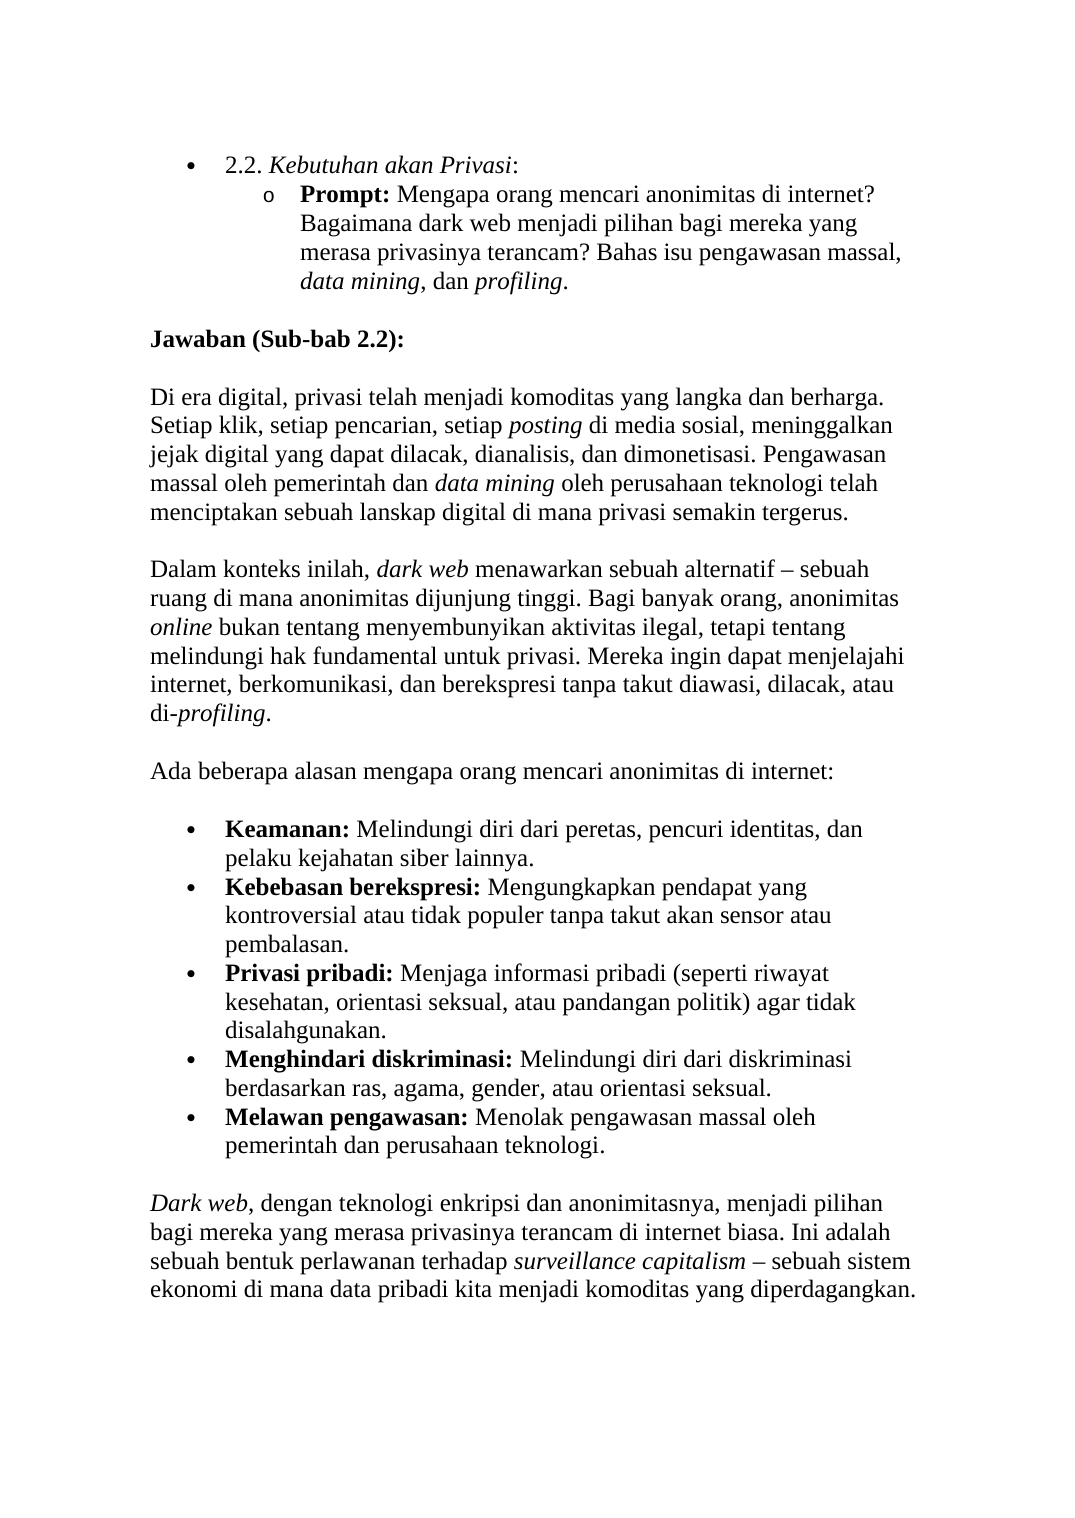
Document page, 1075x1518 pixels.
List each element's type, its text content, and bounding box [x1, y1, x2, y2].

text Di era digital, privasi telah menjadi komoditas yang langka dan berharga. Setiap klik, setiap pencarian, setiap posting di media sosial, meninggalkan jejak digital yang dapat dilacak, dianalisis, dan dimonetisasi. Pengawasan massal oleh pemerintah dan data mining oleh perusahaan teknologi telah menciptakan sebuah lanskap digital di mana privasi semakin tergerus. [150, 382, 925, 525]
list Prompt: Mengapa orang mencari anonimitas di internet? Bagaimana dark web menjadi pilihan bagi mereka yang merasa privasinya terancam? Bahas isu pengawasan massal, data mining, dan profiling. [262, 179, 925, 294]
list Melawan pengawasan: Menolak pengawasan massal oleh pemerintah dan perusahaan teknologi. [187, 1102, 925, 1159]
list Keamanan: Melindungi diri dari peretas, pencuri identitas, dan pelaku kejahatan siber lainnya. [187, 814, 925, 872]
list 2.2. Kebutuhan akan Privasi: [187, 150, 925, 179]
text Dalam konteks inilah, dark web menawarkan sebuah alternatif – sebuah ruang di mana anonimitas dijunjung tinggi. Bagi banyak orang, anonimitas online bukan tentang menyembunyikan aktivitas ilegal, tetapi tentang melindungi hak fundamental untuk privasi. Mereka ingin dapat menjelajahi internet, berkomunikasi, dan berekspresi tanpa takut diawasi, dilacak, atau di-profiling. [150, 554, 925, 727]
text Jawaban (Sub-bab 2.2): [150, 324, 925, 352]
text Ada beberapa alasan mengapa orang mencari anonimitas di internet: [150, 756, 925, 785]
list Menghindari diskriminasi: Melindungi diri dari diskriminasi berdasarkan ras, agama, gender, atau orientasi seksual. [187, 1044, 925, 1102]
list Kebebasan berekspresi: Mengungkapkan pendapat yang kontroversial atau tidak populer tanpa takut akan sensor atau pembalasan. [187, 872, 925, 958]
text Dark web, dengan teknologi enkripsi dan anonimitasnya, menjadi pilihan bagi mereka yang merasa privasinya terancam di internet biasa. Ini adalah sebuah bentuk perlawanan terhadap surveillance capitalism – sebuah sistem ekonomi di mana data pribadi kita menjadi komoditas yang diperdagangkan. [150, 1188, 925, 1303]
list Privasi pribadi: Menjaga informasi pribadi (seperti riwayat kesehatan, orientasi seksual, atau pandangan politik) agar tidak disalahgunakan. [187, 958, 925, 1044]
